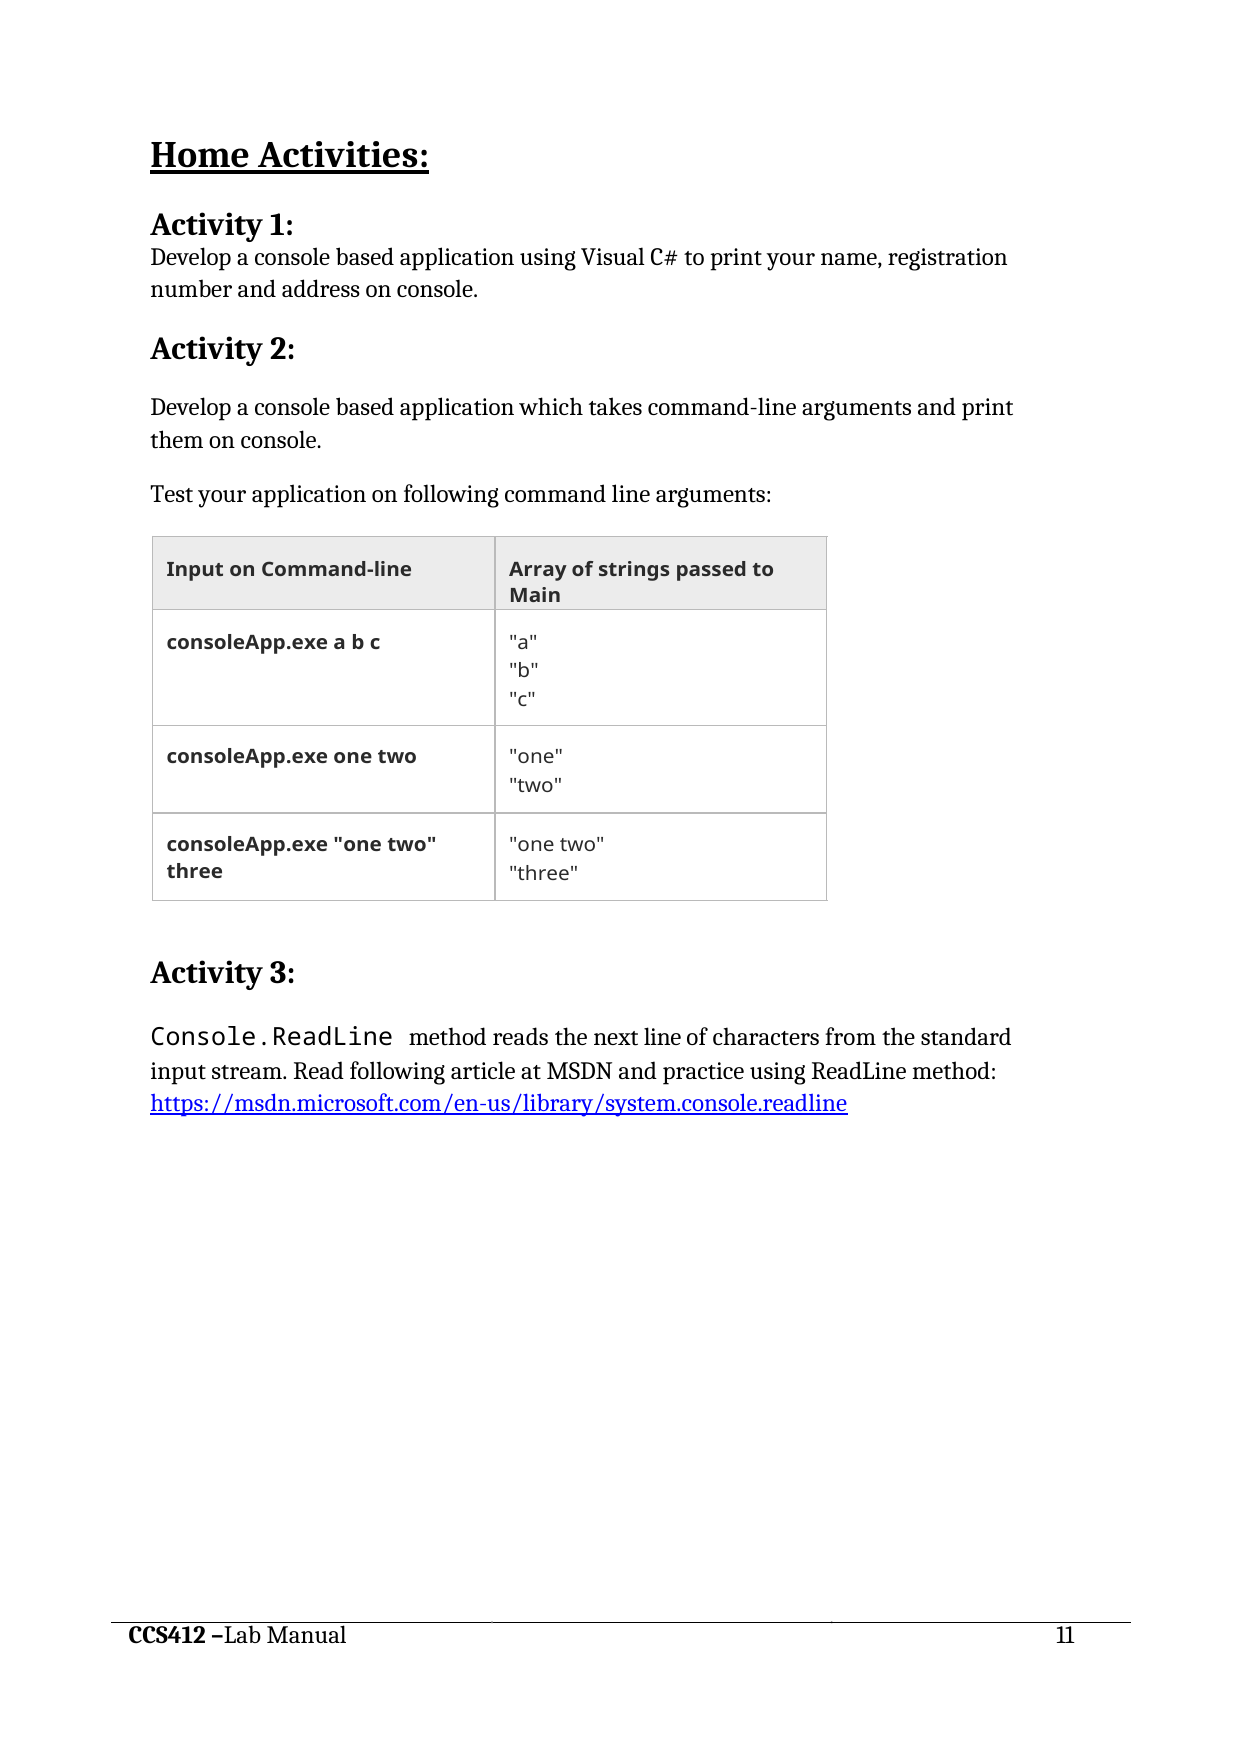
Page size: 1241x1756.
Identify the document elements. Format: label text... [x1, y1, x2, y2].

subtitle Activity 1: [150, 205, 1240, 243]
text Develop a console based application using Visual C# to print your name, registration number and address on console. [150, 243, 1087, 303]
table_header Array of strings passed to Main [496, 537, 826, 609]
table_header Input on Command-line [153, 537, 494, 609]
table_cell "one two" "three" [496, 814, 826, 899]
subtitle Activity 3: [150, 955, 1240, 992]
table_cell "one" "two" [496, 726, 826, 812]
table_cell "a" "b" "c" [496, 610, 826, 724]
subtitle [142, 133, 487, 176]
table_cell consoleApp.exe "one two" three [153, 814, 494, 899]
table_cell consoleApp.exe a b c [153, 610, 494, 724]
text Console.ReadLine method reads the next line of characters from the standard input stream. Read following article at MSDN and practice using ReadLine method: https://msdn.microsoft.com/en-us/library/system.console.readline [150, 1019, 1072, 1118]
text Develop a console based application which takes command-line arguments and print them on console. [150, 393, 1054, 455]
text Test your application on following command line arguments: [150, 480, 1240, 509]
subtitle Activity 2: [150, 330, 1240, 367]
table_cell consoleApp.exe one two [153, 726, 494, 812]
